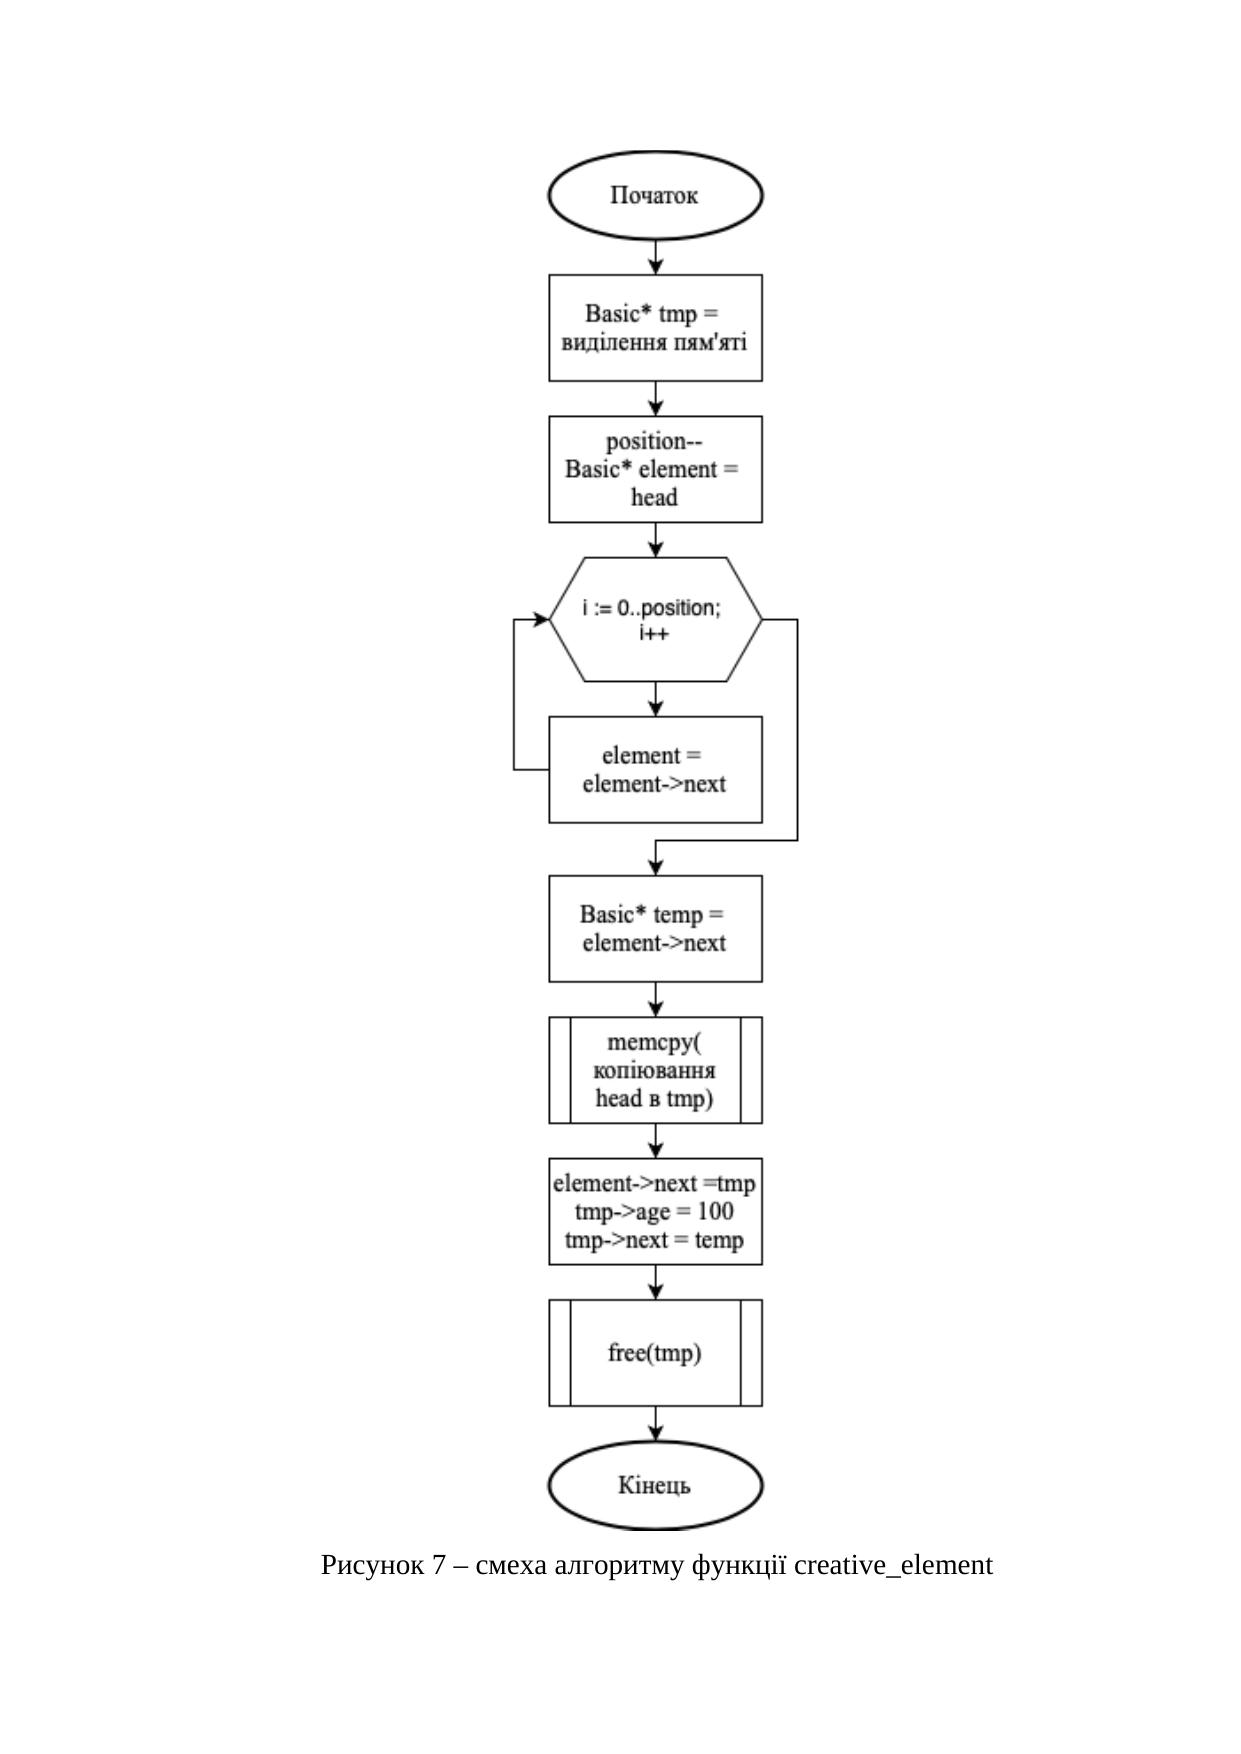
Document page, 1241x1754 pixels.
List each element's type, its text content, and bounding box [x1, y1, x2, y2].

picture [501, 150, 813, 1531]
text Рисунок 7 – смеха алгоритму функції creative_element [150, 1547, 1090, 1581]
